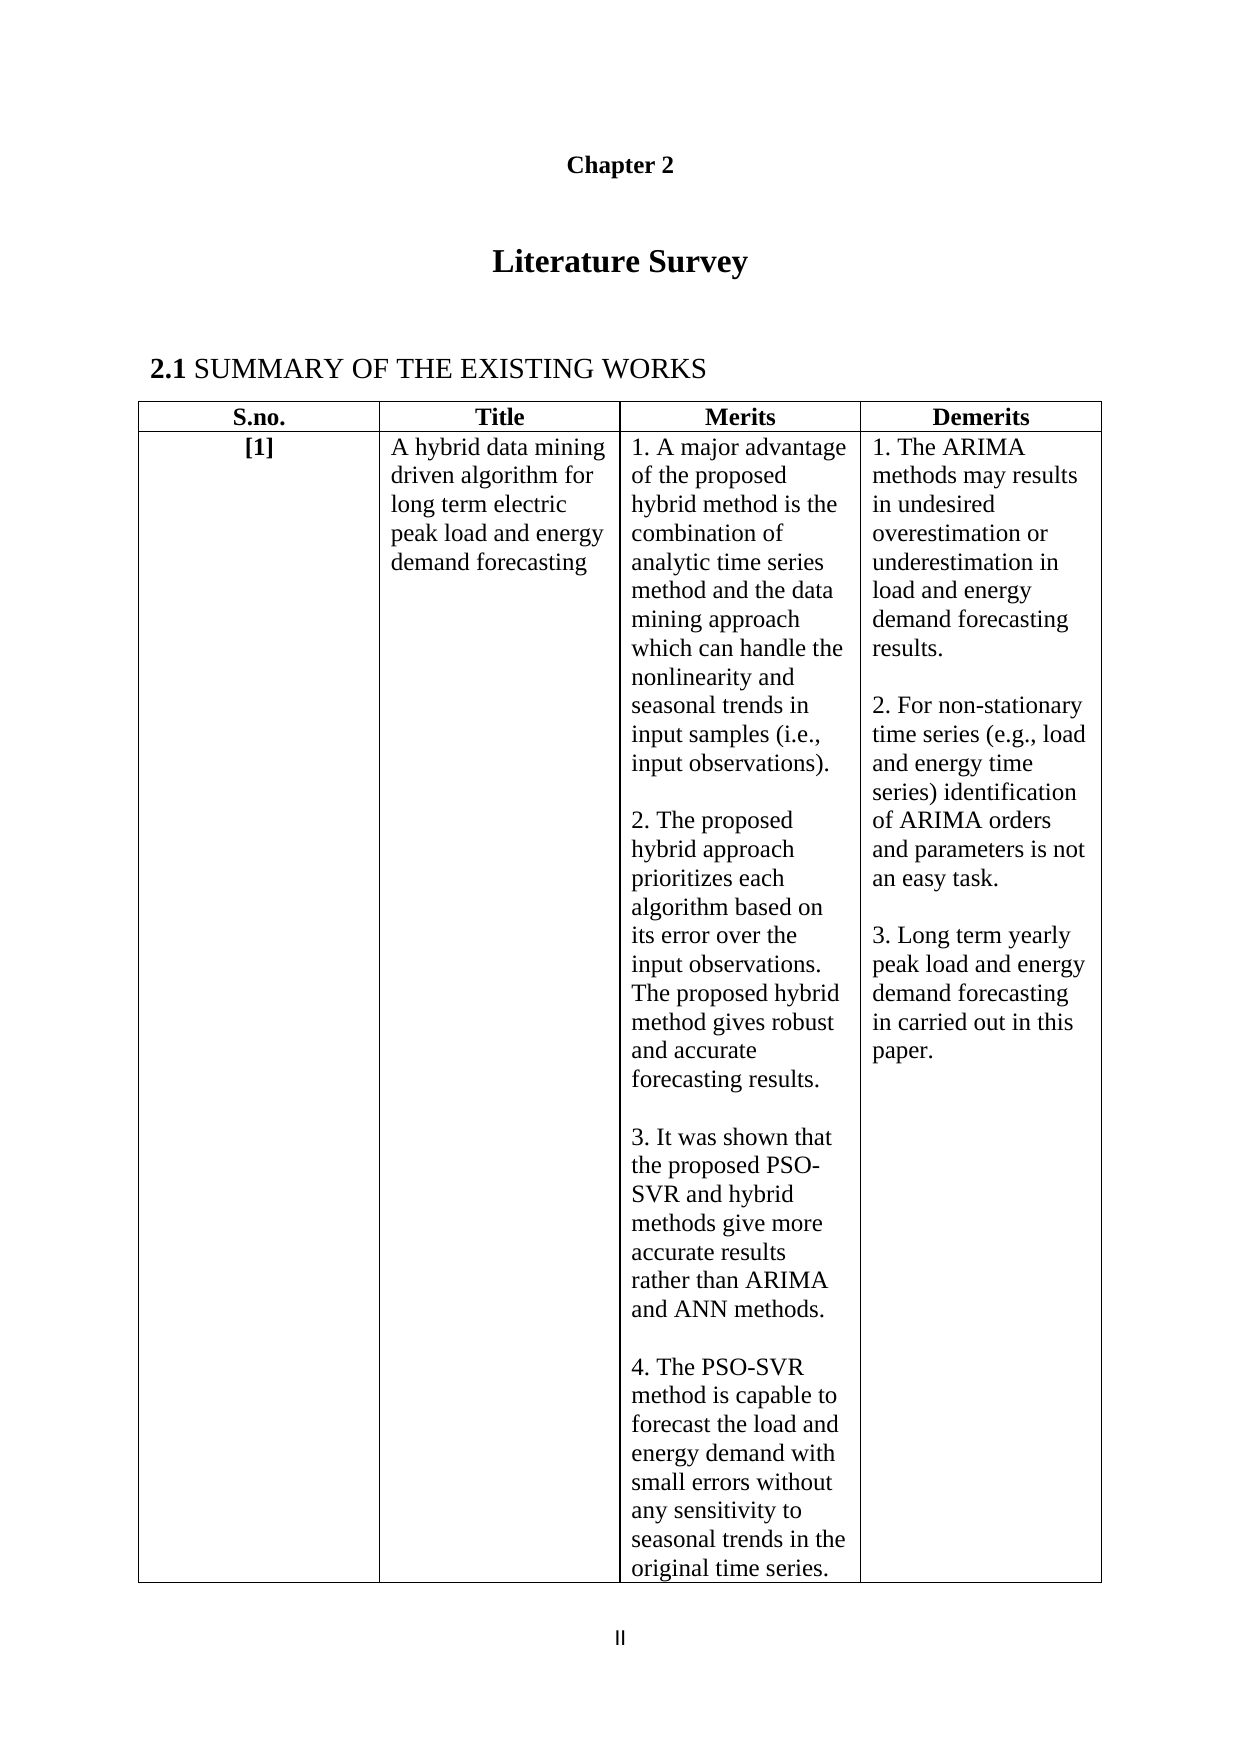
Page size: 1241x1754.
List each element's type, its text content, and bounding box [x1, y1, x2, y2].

table_header S.no. [139, 402, 379, 431]
table_cell [1] [139, 432, 379, 1582]
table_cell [380, 432, 619, 1582]
text Chapter 2 [150, 150, 1090, 179]
text 2.1 SUMMARY OF THE EXISTING WORKS [150, 351, 1090, 384]
text Literature Survey [150, 241, 1090, 279]
table_header Title [380, 402, 619, 431]
table_header Demerits [861, 402, 1101, 431]
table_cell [861, 432, 1101, 1582]
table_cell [621, 432, 860, 1582]
table_header Merits [621, 402, 860, 431]
